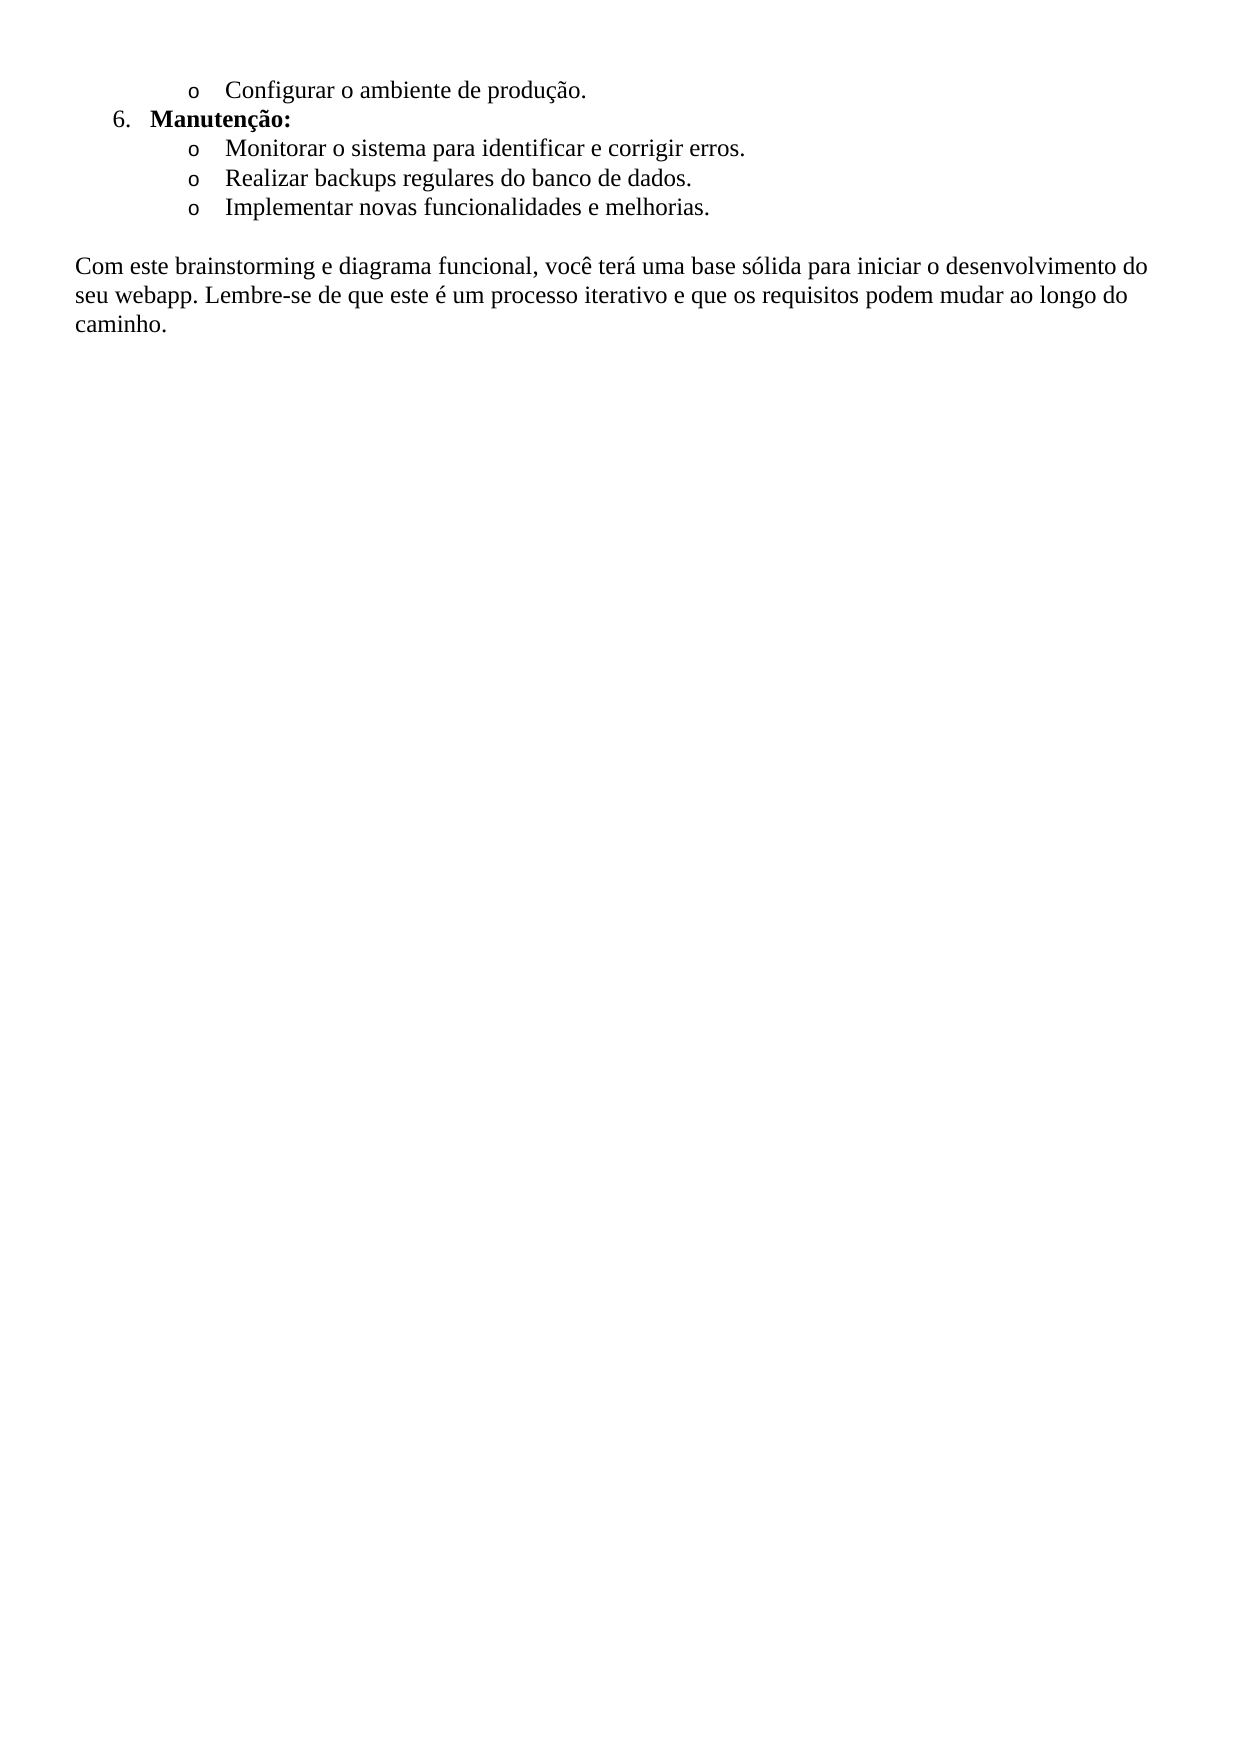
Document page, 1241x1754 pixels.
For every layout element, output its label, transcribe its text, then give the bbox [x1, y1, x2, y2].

list Manutenção: [112, 104, 1165, 133]
list Configurar o ambiente de produção. [187, 75, 1165, 104]
list Monitorar o sistema para identificar e corrigir erros. [187, 133, 1165, 163]
list Realizar backups regulares do banco de dados. [187, 163, 1165, 192]
text Com este brainstorming e diagrama funcional, você terá uma base sólida para iniciar o desenvolvimento do seu webapp. Lembre-se de que este é um processo iterativo e que os requisitos podem mudar ao longo do caminho. [75, 251, 1165, 337]
list Implementar novas funcionalidades e melhorias. [187, 192, 1165, 222]
